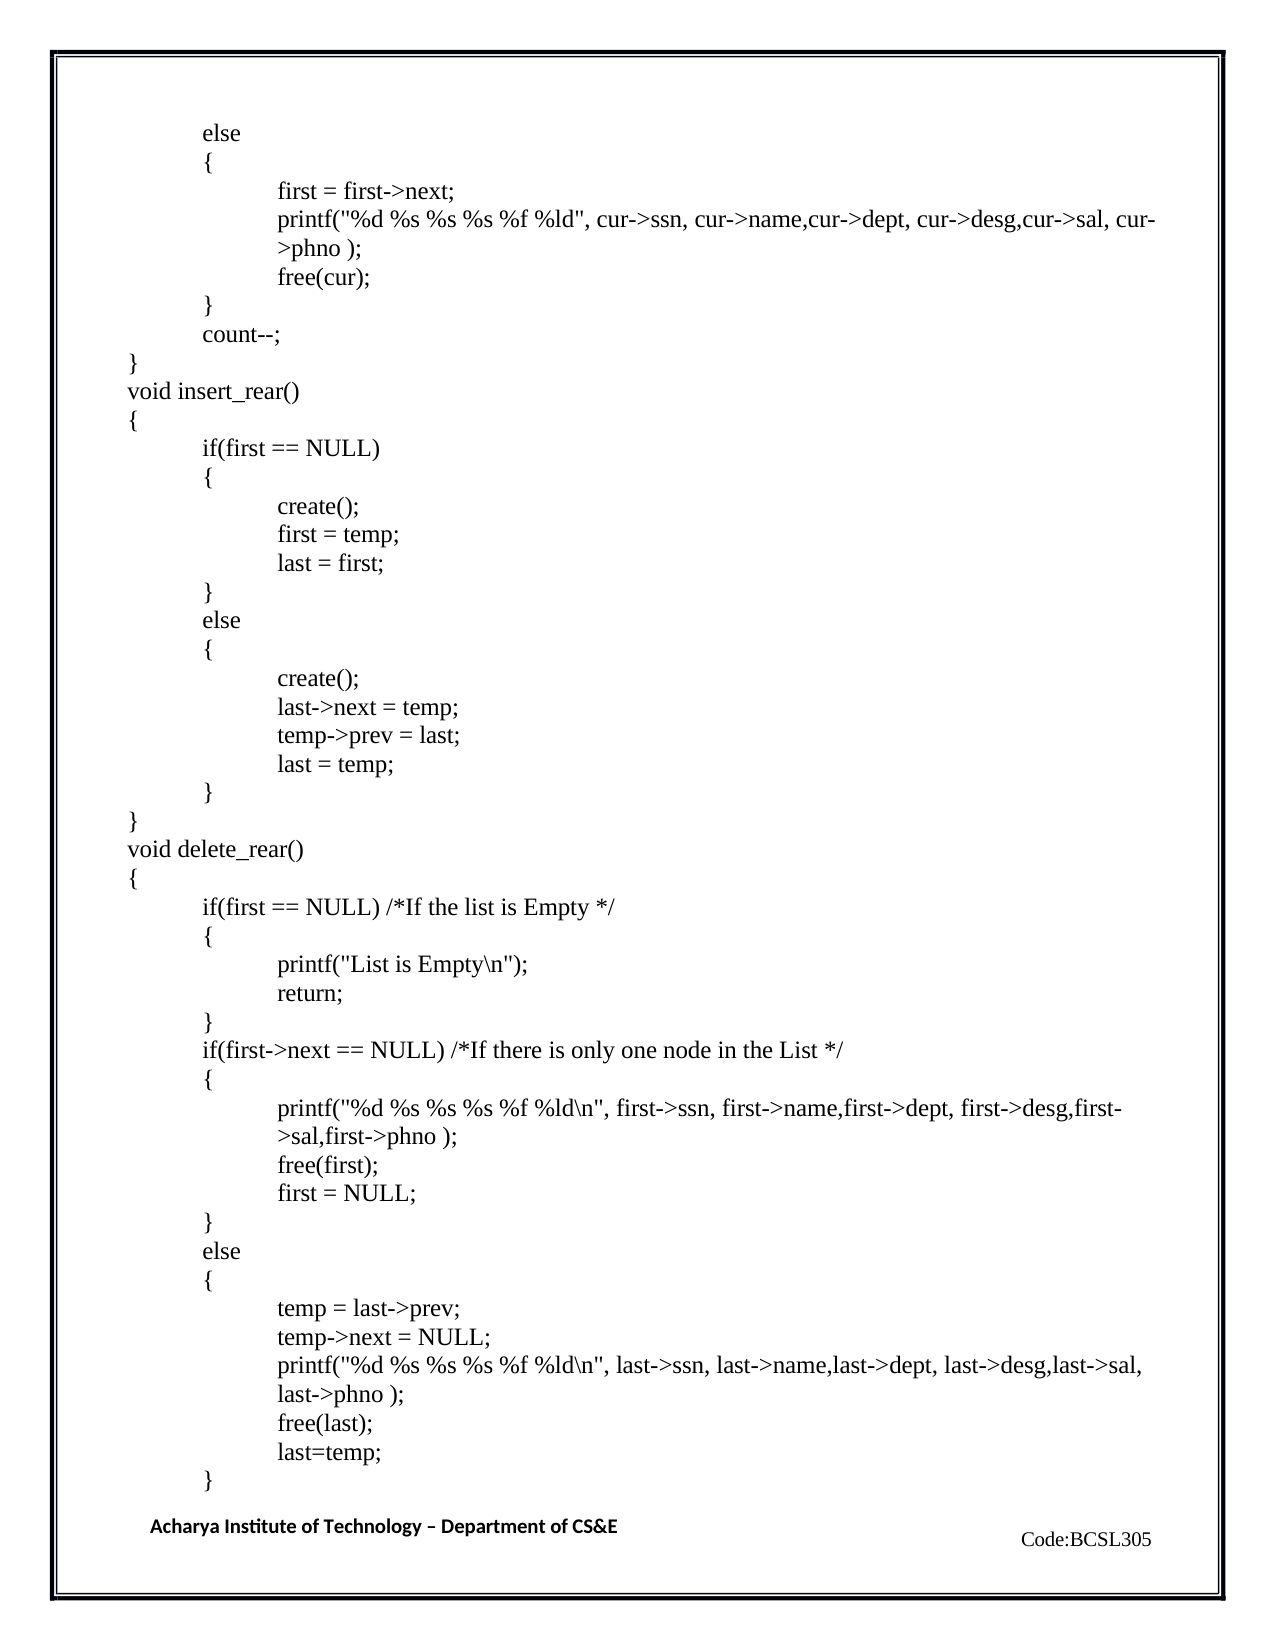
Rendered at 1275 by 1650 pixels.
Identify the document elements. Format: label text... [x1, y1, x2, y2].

text printf("%d %s %s %s %f %ld", cur->ssn, cur->name,cur->dept, cur->desg,cur->sal, cur- [277, 205, 1164, 233]
text last->next = temp; [277, 692, 461, 721]
text return; [277, 978, 343, 1007]
text count--; [202, 319, 282, 348]
text else [202, 1236, 241, 1265]
text printf("List is Empty\n"); [277, 950, 531, 978]
text void insert_rear() [127, 377, 301, 405]
text temp = last->prev; [277, 1294, 462, 1322]
text last->phno ); [277, 1380, 406, 1408]
text free(cur); [277, 262, 371, 291]
text if(first == NULL) /*If the list is Empty */ [202, 892, 619, 921]
text void delete_rear() [127, 835, 306, 864]
text else [202, 606, 241, 634]
text >sal,first->phno ); [277, 1122, 460, 1150]
text printf("%d %s %s %s %f %ld\n", first->ssn, first->name,first->dept, first->desg,first- [277, 1093, 1131, 1122]
text last = temp; [277, 749, 395, 778]
text temp->prev = last; [277, 721, 462, 749]
text temp->next = NULL; [277, 1322, 492, 1351]
text Acharya Institute of Technology – Department of CS&E [150, 1513, 623, 1539]
text first = temp; [277, 520, 401, 549]
text if(first == NULL) [202, 434, 381, 462]
text last = first; [277, 549, 385, 577]
text >phno ); [277, 233, 363, 262]
text free(last); [277, 1408, 374, 1437]
text create(); [277, 491, 361, 520]
text else [202, 119, 241, 147]
text if(first->next == NULL) /*If there is only one node in the List */ [202, 1036, 849, 1064]
text first = NULL; [277, 1179, 418, 1208]
text printf("%d %s %s %s %f %ld\n", last->ssn, last->name,last->dept, last->desg,last->sal, [277, 1351, 1151, 1379]
text first = first->next; [277, 176, 457, 205]
text last=temp; [277, 1437, 382, 1466]
text create(); [277, 663, 361, 692]
text free(first); [277, 1151, 380, 1179]
